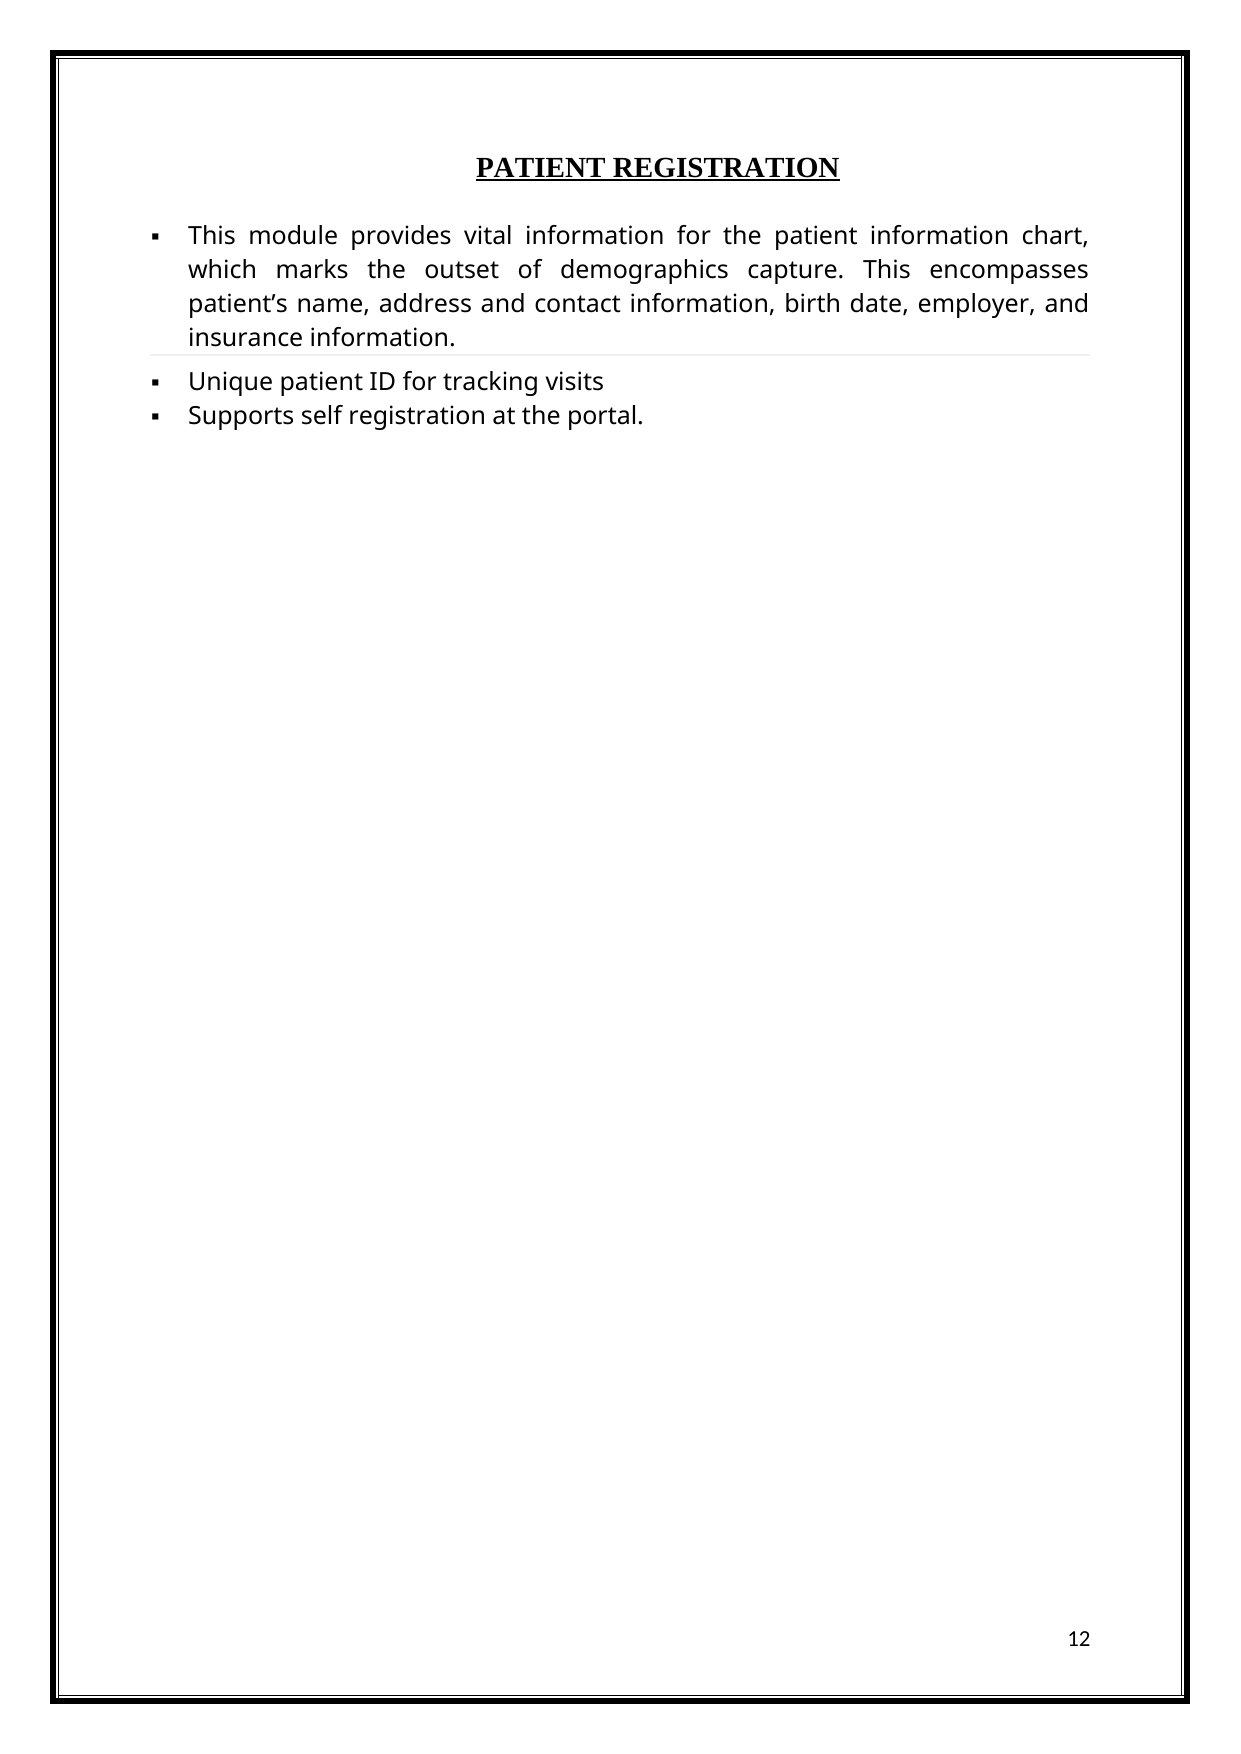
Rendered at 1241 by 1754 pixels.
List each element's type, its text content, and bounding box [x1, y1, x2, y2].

list Unique patient ID for tracking visits [150, 356, 1090, 388]
list This module provides vital information for the patient information chart, which marks the outset of demographics capture. This encompasses patient’s name, address and contact information, birth date, employer, and insurance information. [150, 218, 1090, 354]
text PATIENT REGISTRATION [225, 150, 1090, 183]
list Supports self registration at the portal. [150, 388, 1090, 432]
